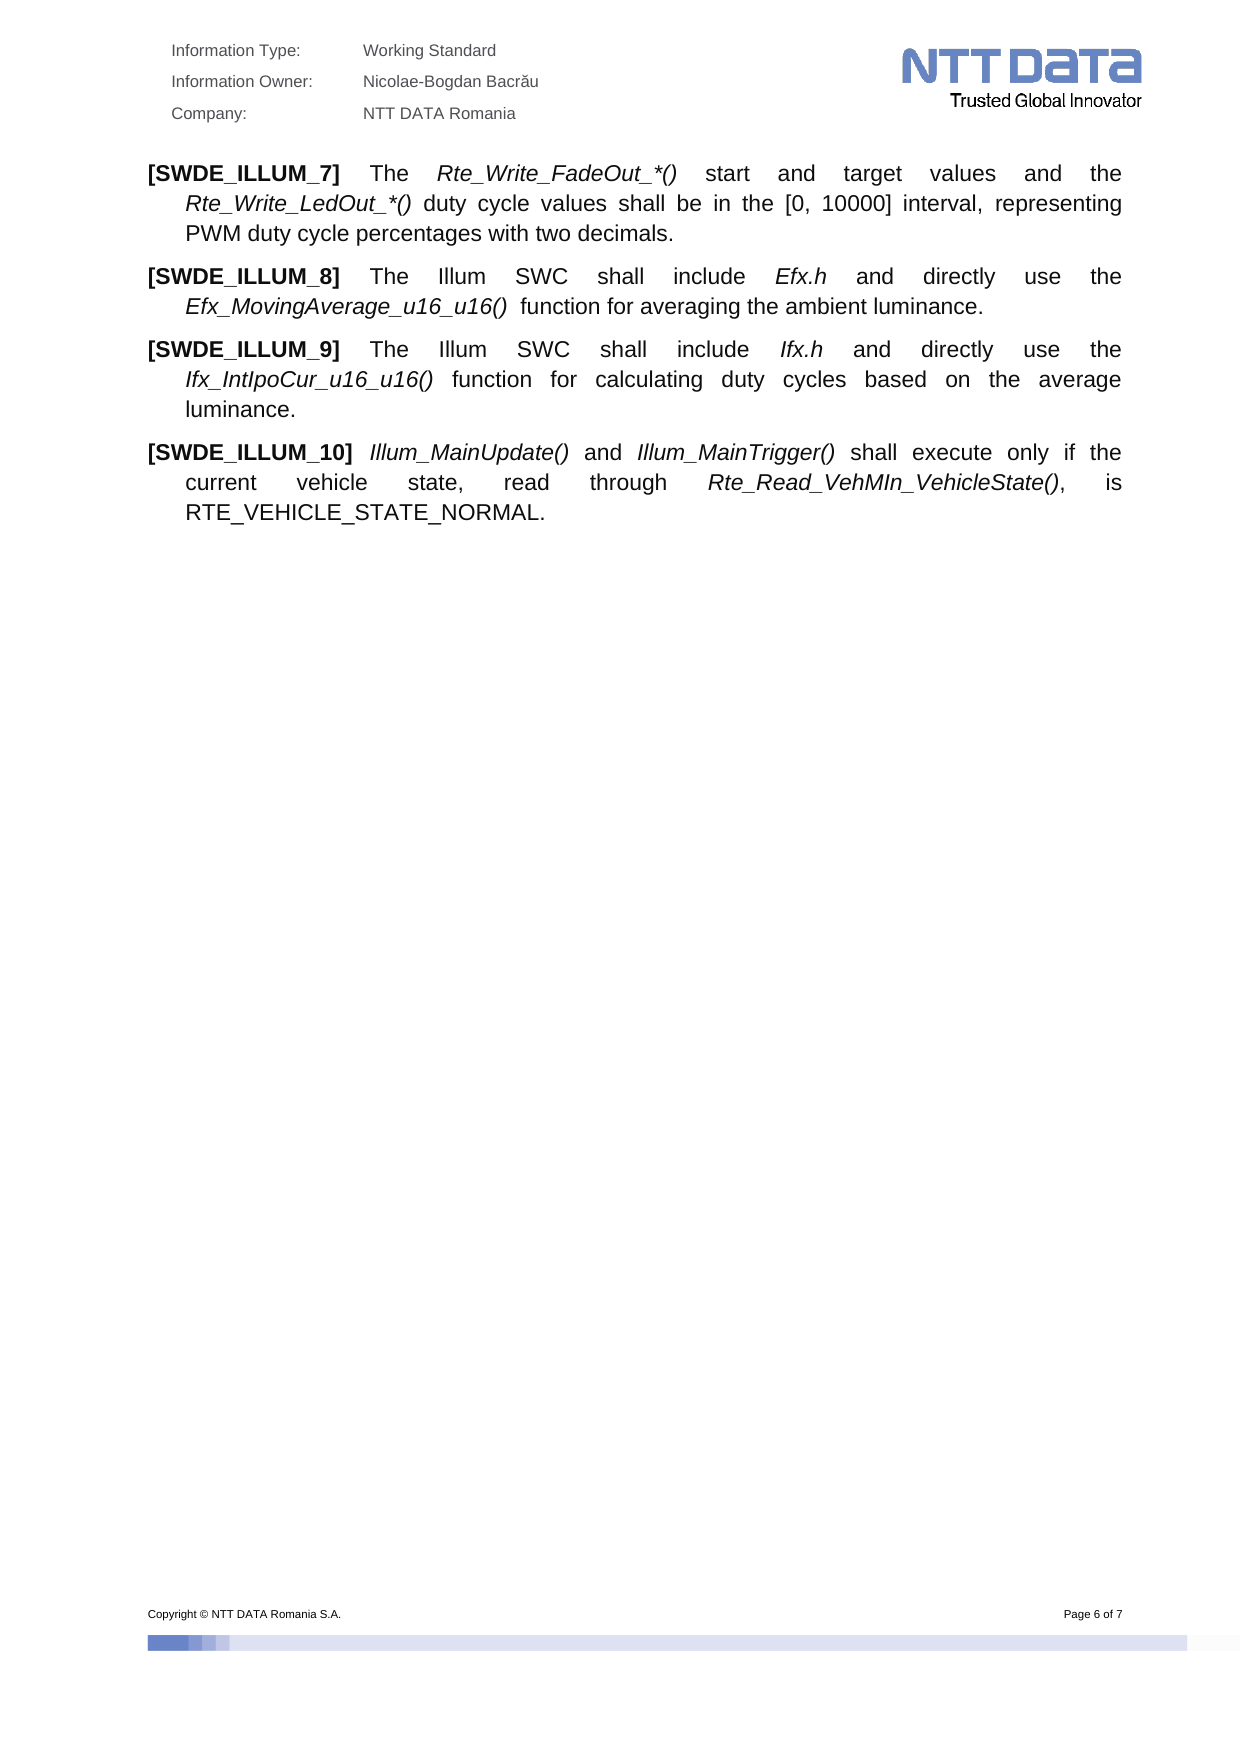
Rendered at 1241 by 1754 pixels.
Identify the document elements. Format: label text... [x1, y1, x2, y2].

picture [147, 1635, 1241, 1651]
list The Rte_Write_FadeOut_*() start and target values and the Rte_Write_LedOut_*() duty cycle values shall be in the [0, 10000] interval, representing PWM duty cycle percentages with two decimals. [148, 159, 1122, 246]
list The Illum SWC shall include Ifx.h and directly use the Ifx_IntIpoCur_u16_u16() function for calculating duty cycles based on the average luminance. [148, 336, 1122, 422]
list Illum_MainUpdate() and Illum_MainTrigger() shall execute only if the current vehicle state, read through Rte_Read_VehMIn_VehicleState(), is RTE_VEHICLE_STATE_NORMAL. [148, 439, 1122, 525]
list The Illum SWC shall include Efx.h and directly use the Efx_MovingAverage_u16_u16() function for averaging the ambient luminance. [148, 263, 1122, 319]
picture [894, 41, 1142, 110]
